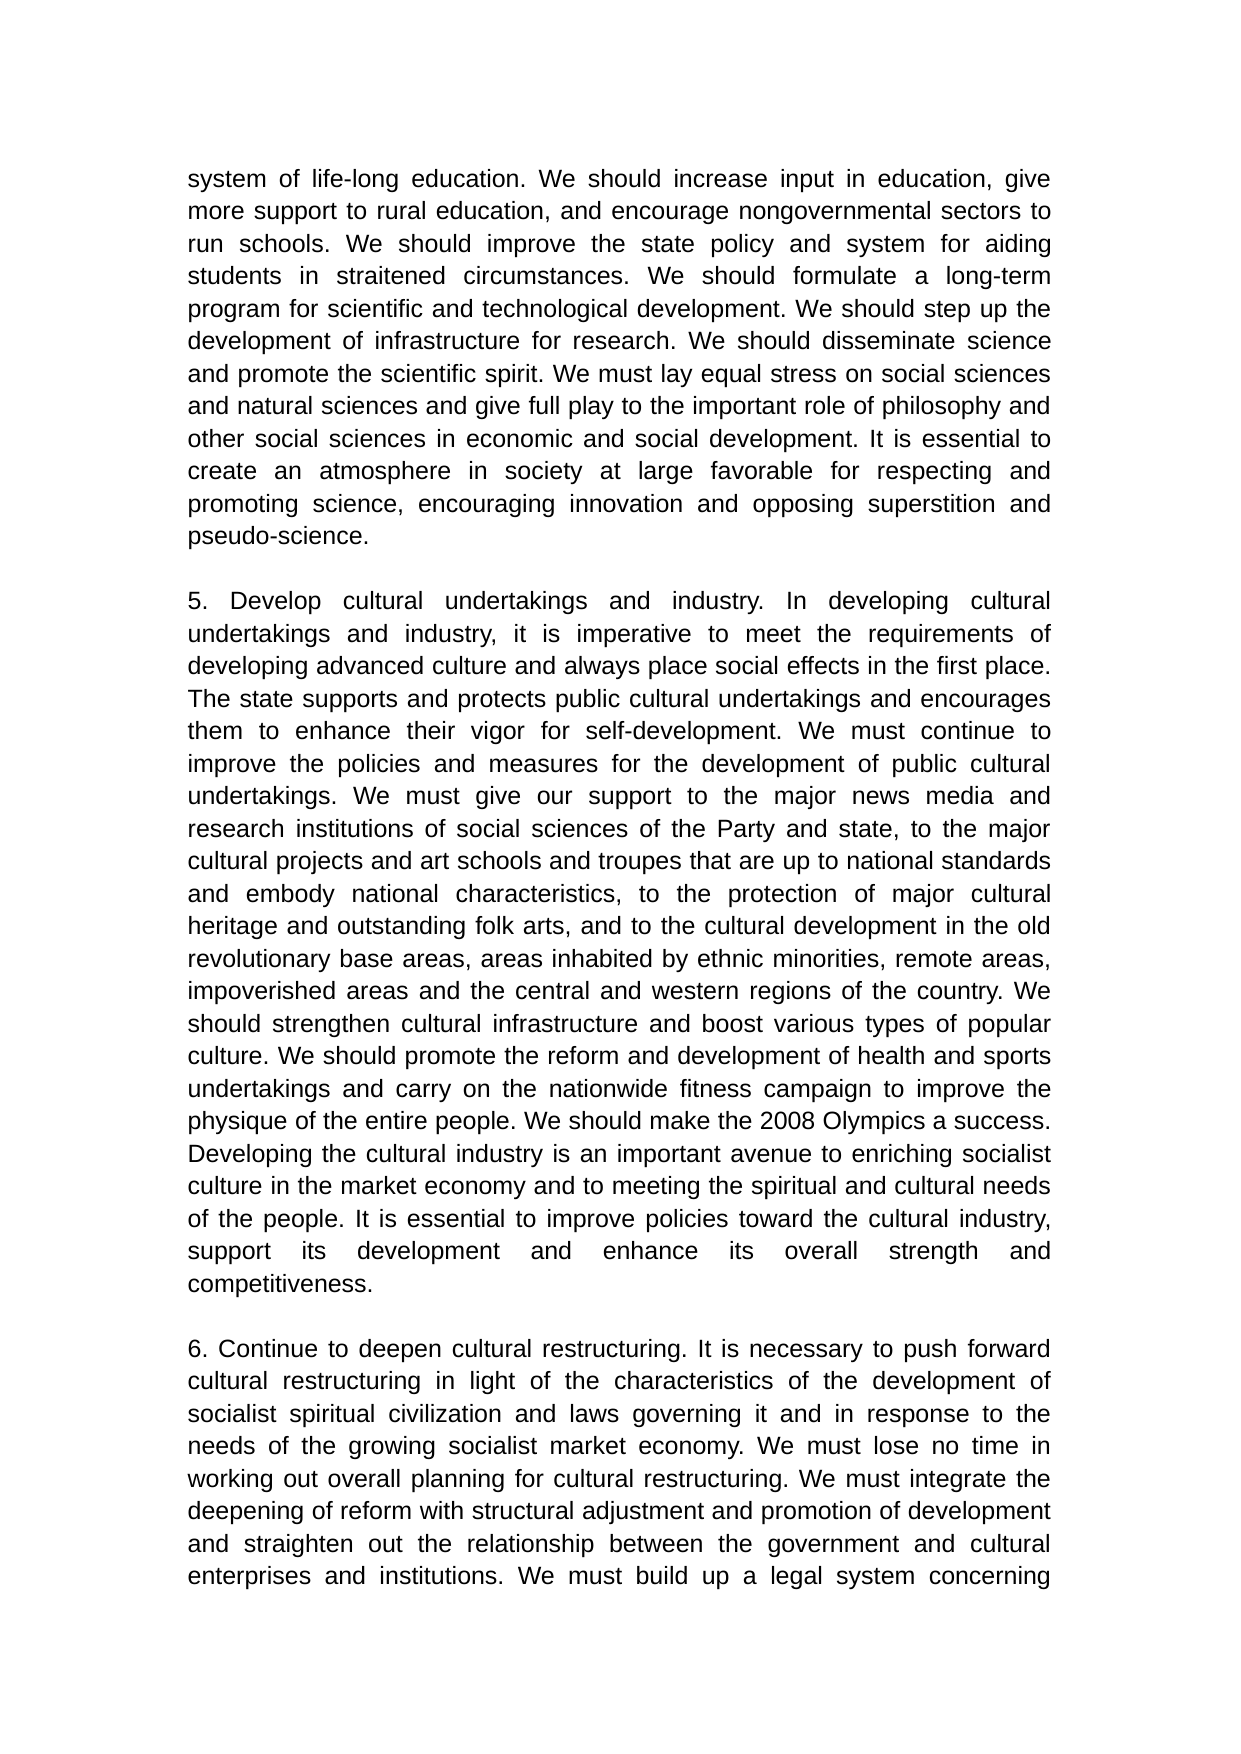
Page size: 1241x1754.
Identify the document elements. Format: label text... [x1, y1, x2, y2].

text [187, 162, 1053, 552]
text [187, 1332, 1053, 1592]
text 5. Develop cultural undertakings and industry. In developing cultural undertakings and industry, it is imperative to meet the requirements of developing advanced culture and always place social effects in the first place. The state supports and protects public cultural undertakings and encourages them to enhance their vigor for self-development. We must continue to improve the policies and measures for the development of public cultural undertakings. We must give our support to the major news media and research institutions of social sciences of the Party and state, to the major cultural projects and art schools and troupes that are up to national standards and embody national characteristics, to the protection of major cultural heritage and outstanding folk arts, and to the cultural development in the old revolutionary base areas, areas inhabited by ethnic minorities, remote areas, impoverished areas and the central and western regions of the country. We should strengthen cultural infrastructure and boost various types of popular culture. We should promote the reform and development of health and sports undertakings and carry on the nationwide fitness campaign to improve the physique of the entire people. We should make the 2008 Olympics a success. Developing the cultural industry is an important avenue to enriching socialist culture in the market economy and to meeting the spiritual and cultural needs of the people. It is essential to improve policies toward the cultural industry, support its development and enhance its overall strength and competitiveness. [187, 584, 1053, 1299]
